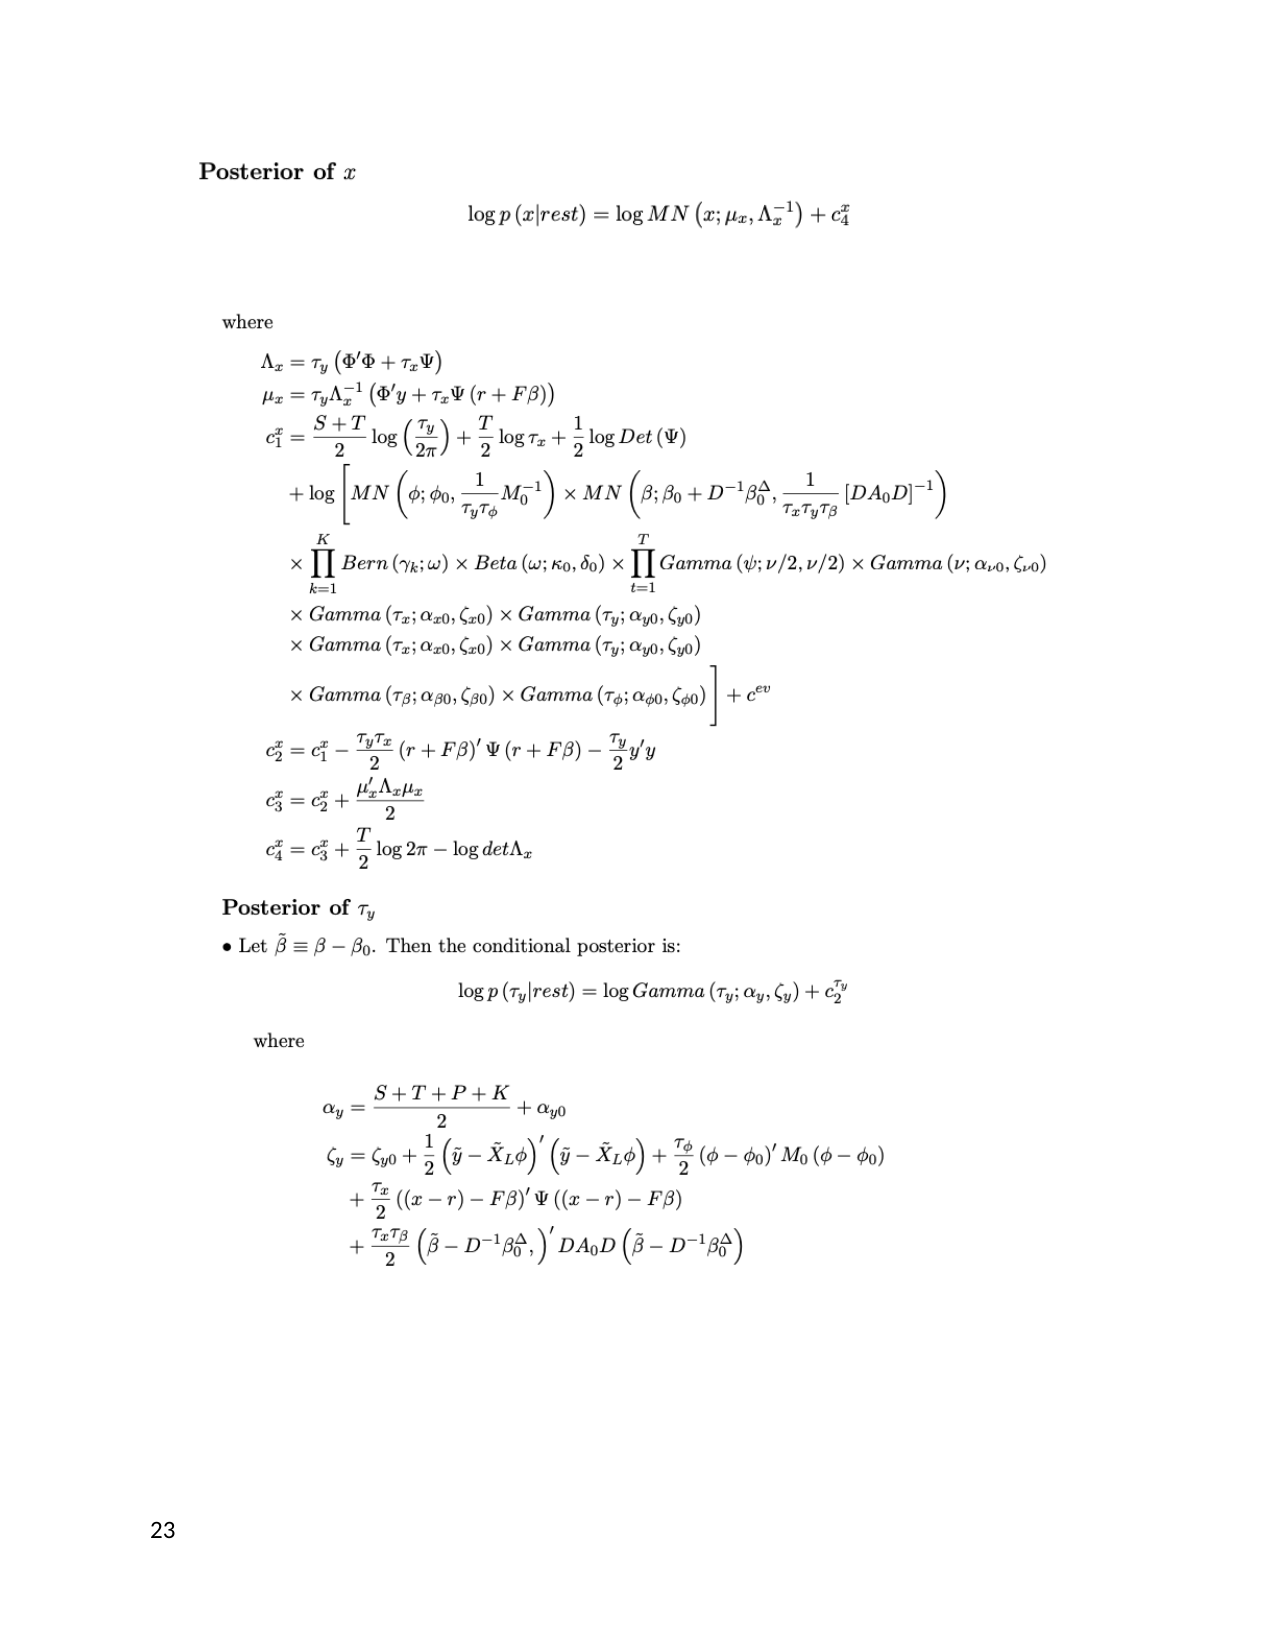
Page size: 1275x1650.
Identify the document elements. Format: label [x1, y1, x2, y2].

picture [186, 150, 1089, 1270]
